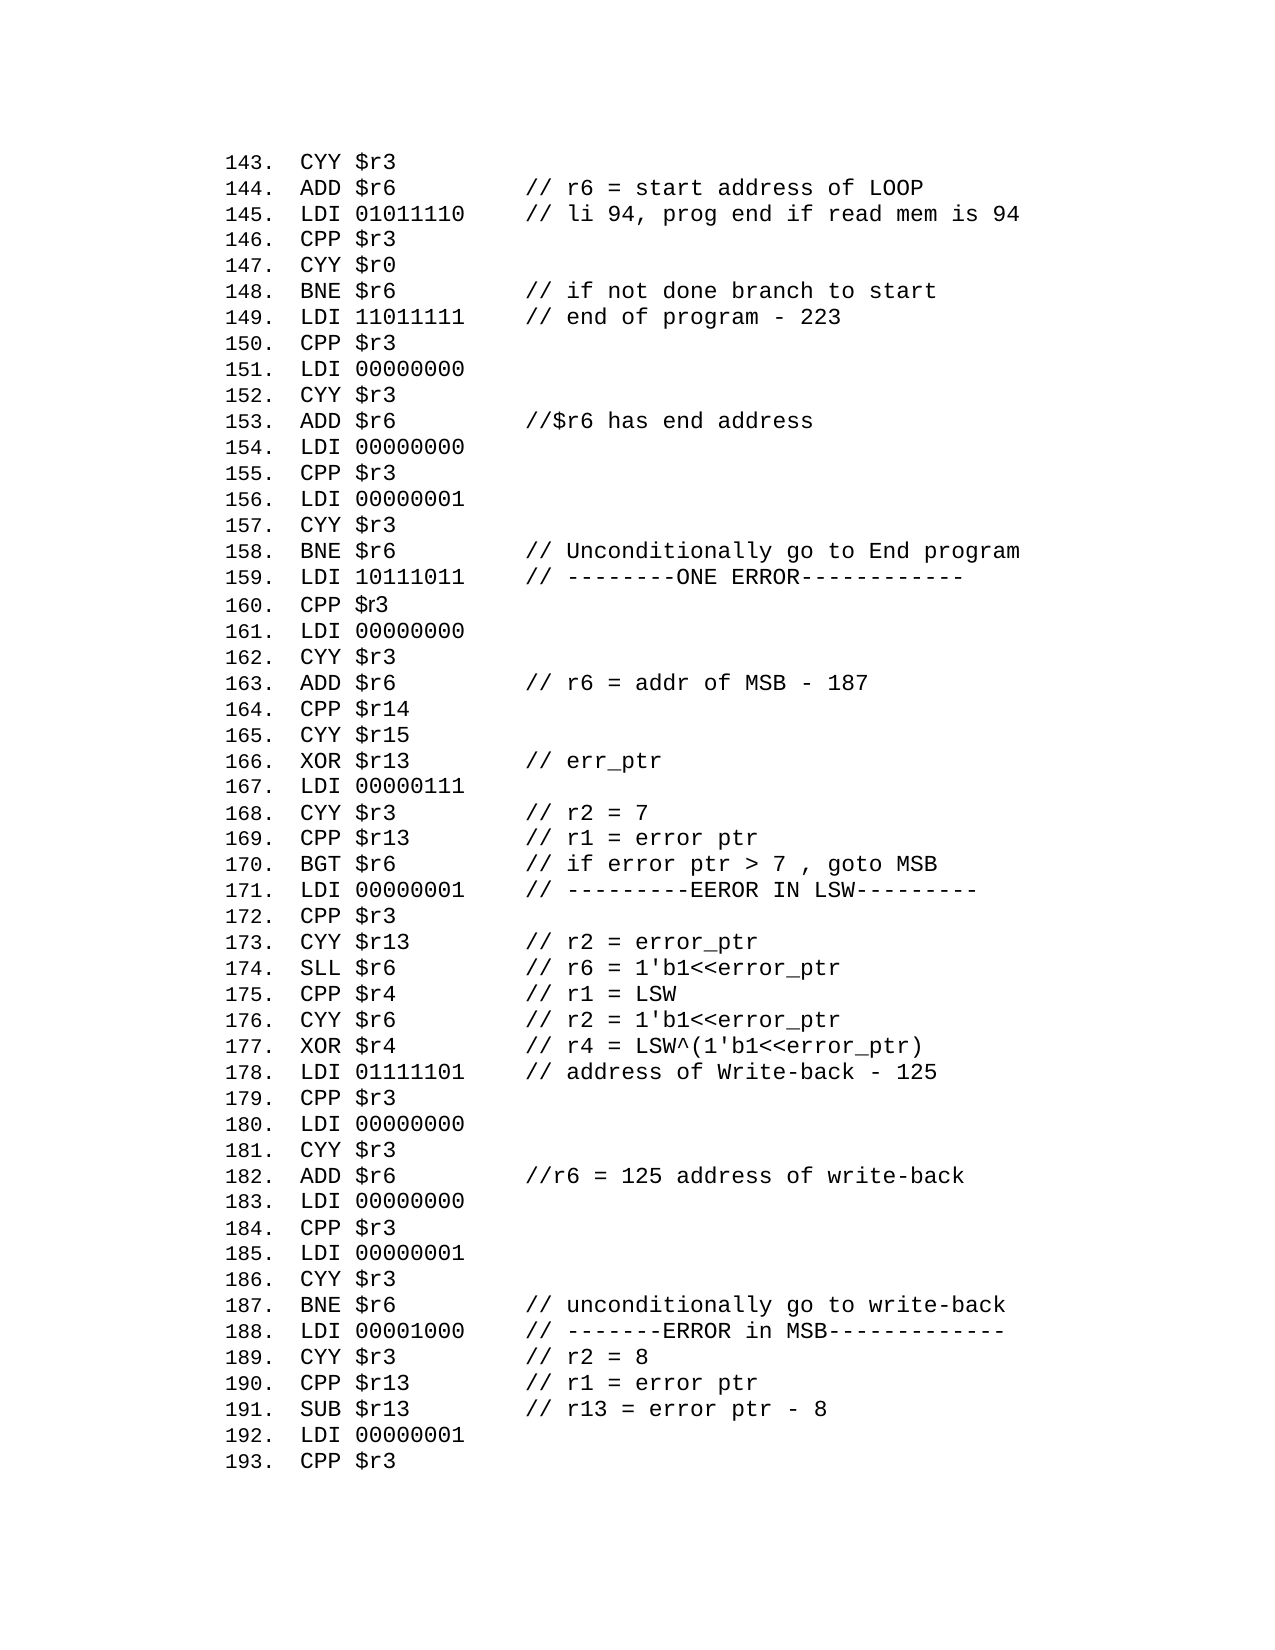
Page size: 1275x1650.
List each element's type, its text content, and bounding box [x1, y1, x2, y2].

list LDI 00001000 // -------ERROR in MSB------------- [225, 1319, 1125, 1346]
list CPP $r13 // r1 = error ptr [225, 827, 1125, 853]
list LDI 00000001 [225, 1242, 1125, 1268]
list CPP $r3 [225, 461, 1125, 487]
list LDI 00000001 [225, 1423, 1125, 1449]
list LDI 00000001 // ---------EEROR IN LSW--------- [225, 879, 1125, 904]
list CPP $r3 [225, 591, 1125, 619]
list LDI 01111101 // address of Write-back - 125 [225, 1060, 1125, 1086]
list LDI 00000000 [225, 619, 1125, 645]
list LDI 00000000 [225, 1112, 1125, 1138]
list LDI 00000000 [225, 435, 1125, 461]
list CPP $r3 [225, 904, 1125, 931]
list CPP $r3 [225, 332, 1125, 357]
list CYY $r3 // r2 = 7 [225, 801, 1125, 827]
list LDI 11011111 // end of program - 223 [225, 306, 1125, 332]
list ADD $r6 //r6 = 125 address of write-back [225, 1164, 1125, 1190]
list CYY $r15 [225, 723, 1125, 749]
list CYY $r3 // r2 = 8 [225, 1346, 1125, 1371]
list BGT $r6 // if error ptr > 7 , goto MSB [225, 853, 1125, 879]
list CPP $r3 [225, 228, 1125, 254]
list CPP $r3 [225, 1449, 1125, 1475]
list CPP $r13 // r1 = error ptr [225, 1371, 1125, 1397]
list ADD $r6 // r6 = addr of MSB - 187 [225, 671, 1125, 697]
list CPP $r14 [225, 697, 1125, 723]
list LDI 10111011 // --------ONE ERROR------------ [225, 565, 1125, 591]
list CPP $r3 [225, 1086, 1125, 1112]
list CYY $r3 [225, 1268, 1125, 1294]
list CYY $r3 [225, 513, 1125, 539]
list ADD $r6 //$r6 has end address [225, 409, 1125, 435]
list BNE $r6 // if not done branch to start [225, 280, 1125, 306]
list CYY $r6 // r2 = 1'b1<<error_ptr [225, 1008, 1125, 1034]
list CYY $r3 [225, 645, 1125, 671]
list LDI 00000001 [225, 487, 1125, 513]
list XOR $r13 // err_ptr [225, 749, 1125, 775]
list CPP $r3 [225, 1216, 1125, 1242]
list SLL $r6 // r6 = 1'b1<<error_ptr [225, 956, 1125, 982]
list CYY $r3 [225, 150, 1125, 176]
list CPP $r4 // r1 = LSW [225, 982, 1125, 1008]
list LDI 01011110 // li 94, prog end if read mem is 94 [225, 202, 1125, 228]
list XOR $r4 // r4 = LSW^(1'b1<<error_ptr) [225, 1034, 1125, 1060]
list SUB $r13 // r13 = error ptr - 8 [225, 1397, 1125, 1423]
list LDI 00000000 [225, 357, 1125, 383]
list BNE $r6 // Unconditionally go to End program [225, 539, 1125, 565]
list CYY $r13 // r2 = error_ptr [225, 931, 1125, 956]
list ADD $r6 // r6 = start address of LOOP [225, 176, 1125, 202]
list CYY $r3 [225, 383, 1125, 409]
list BNE $r6 // unconditionally go to write-back [225, 1294, 1125, 1319]
list LDI 00000000 [225, 1190, 1125, 1216]
list CYY $r3 [225, 1138, 1125, 1164]
list CYY $r0 [225, 254, 1125, 280]
list LDI 00000111 [225, 775, 1125, 801]
